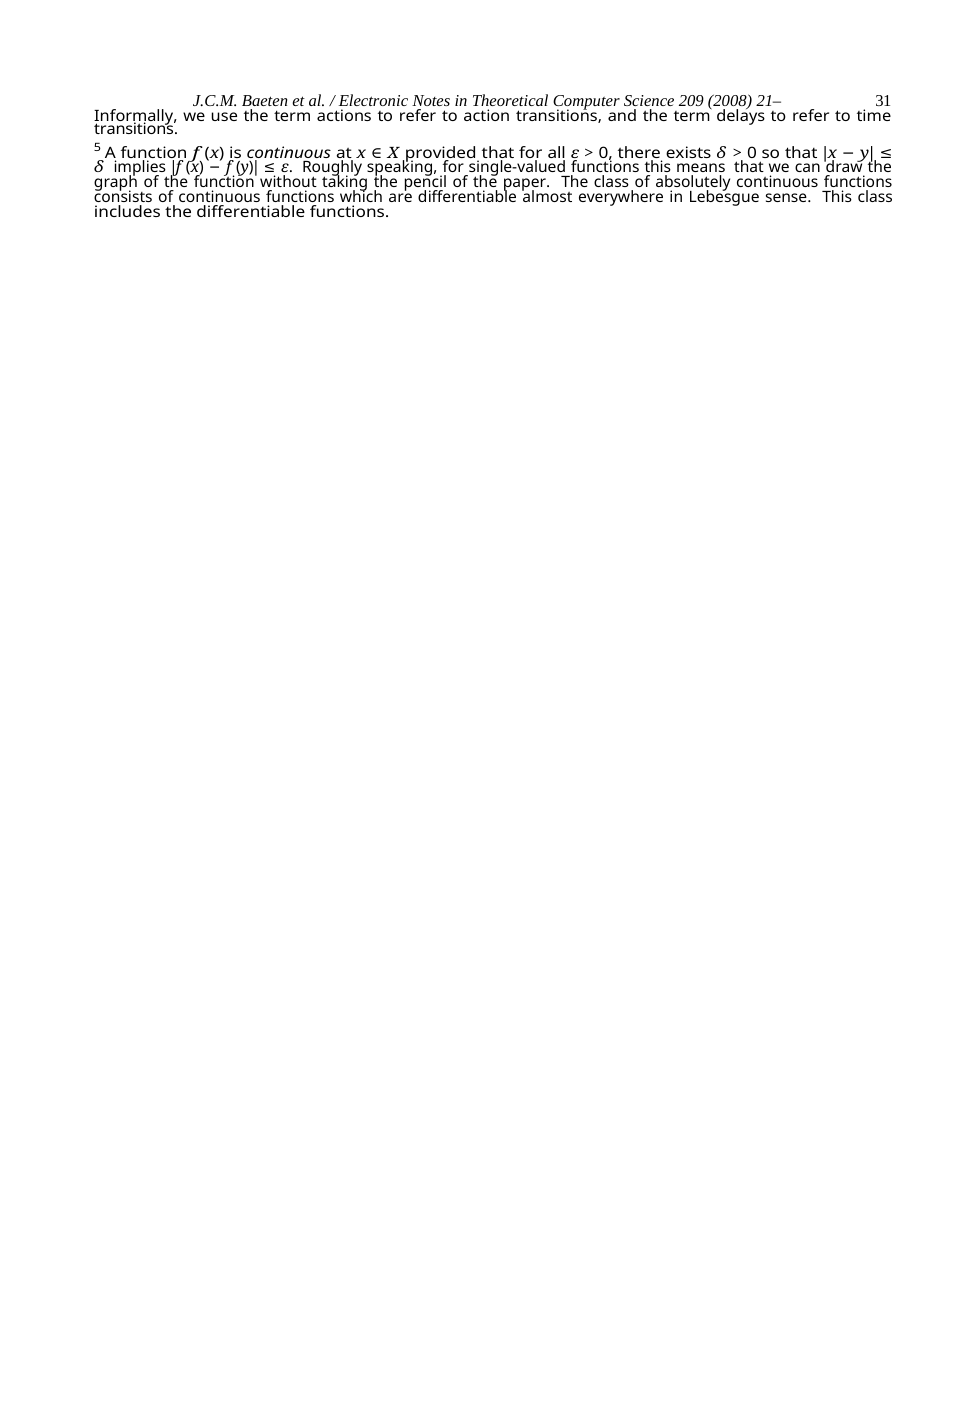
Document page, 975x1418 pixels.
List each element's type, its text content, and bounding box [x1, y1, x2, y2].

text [94, 110, 893, 139]
text 5 A function f (x) is continuous at x ∈ X provided that for all ε > 0, there exists δ > 0 so that |x − y| ≤ δ implies |f (x) − f (y)| ≤ ε. Roughly speaking, for single-valued functions this means that we can draw the graph of the function without taking the pencil of the paper. The class of absolutely continuous functions consists of continuous functions which are differentiable almost everywhere in Lebesgue sense. This class includes the differentiable functions. [94, 145, 893, 222]
